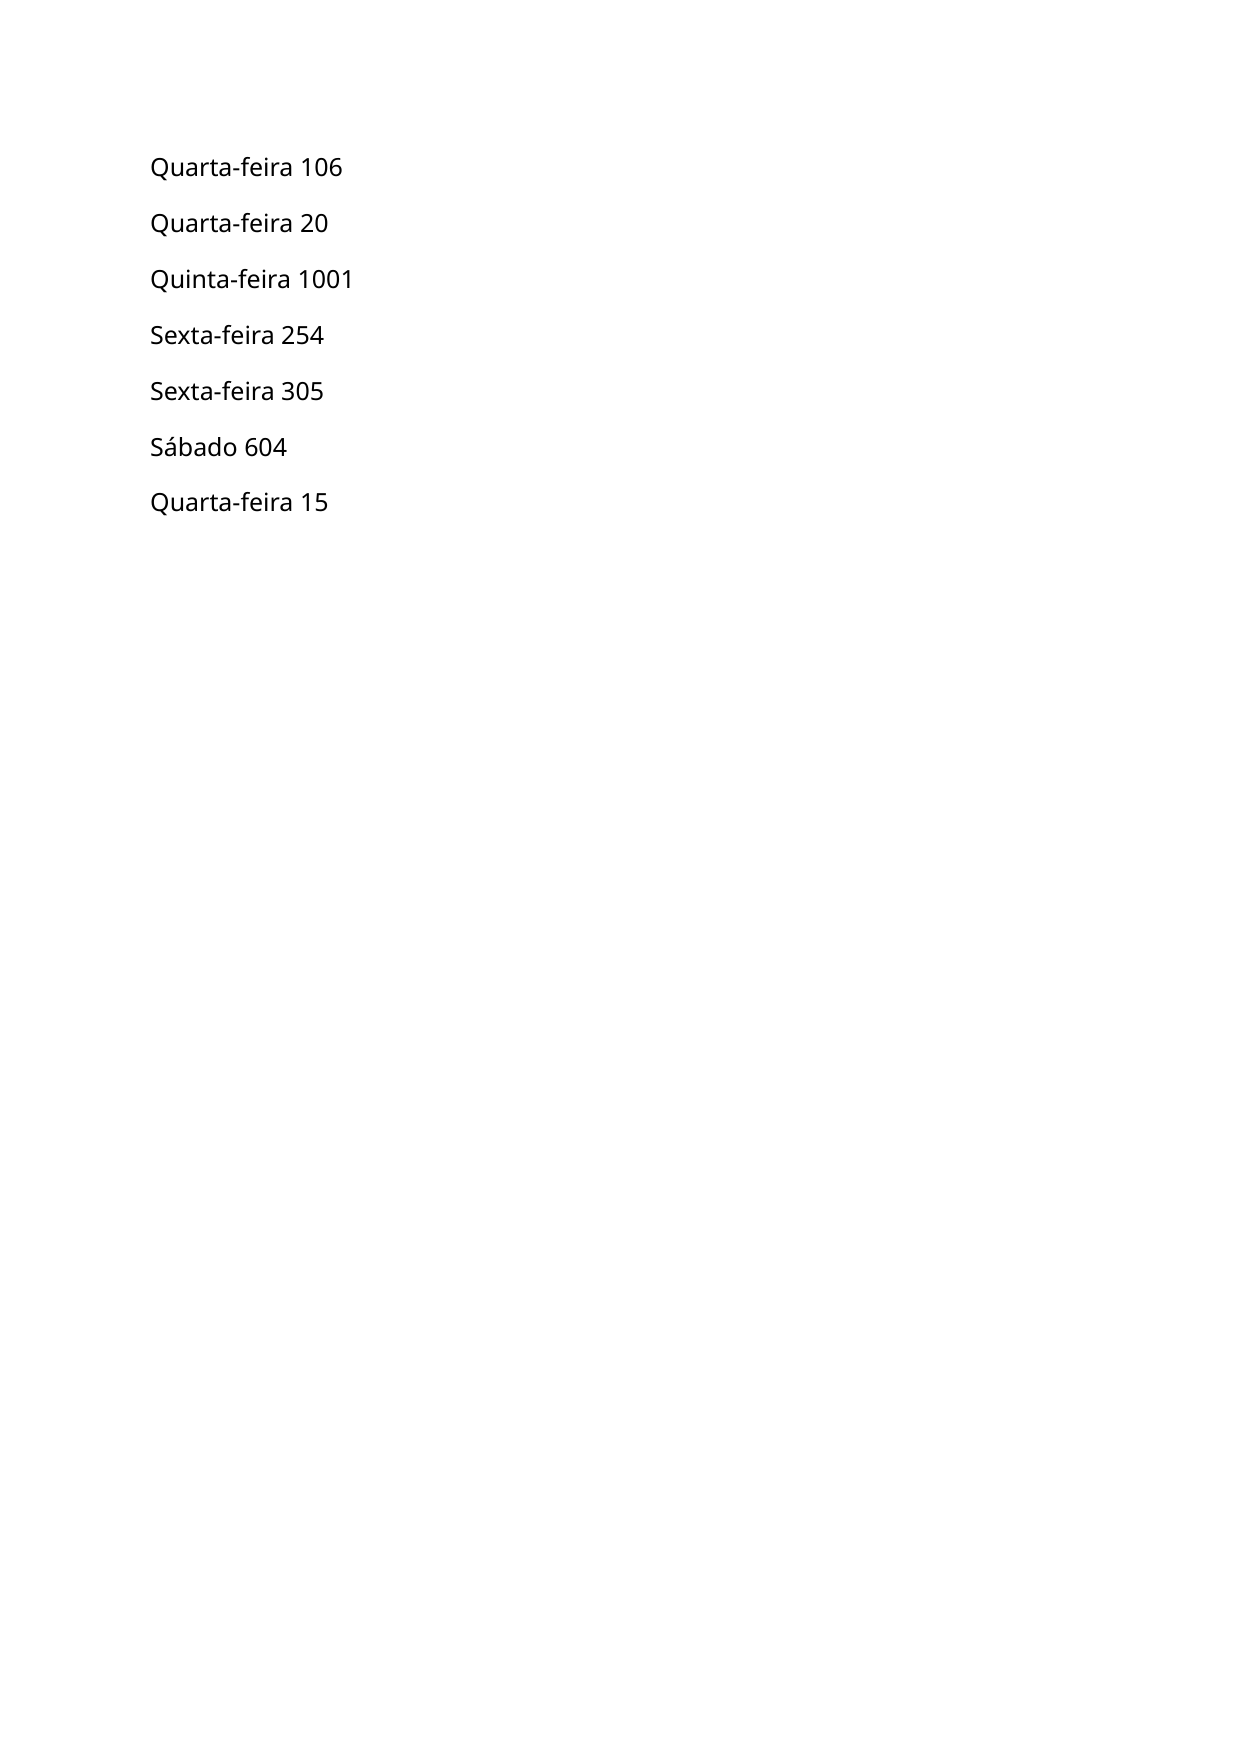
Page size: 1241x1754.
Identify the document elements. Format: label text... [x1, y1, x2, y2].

text Sexta-feira 254 [150, 317, 1090, 352]
text Sexta-feira 305 [150, 373, 1090, 407]
text Quarta-feira 106 [150, 150, 1090, 184]
text Quarta-feira 15 [150, 485, 1090, 519]
text Quinta-feira 1001 [150, 262, 1090, 296]
text Sábado 604 [150, 429, 1090, 463]
text Quarta-feira 20 [150, 206, 1090, 240]
